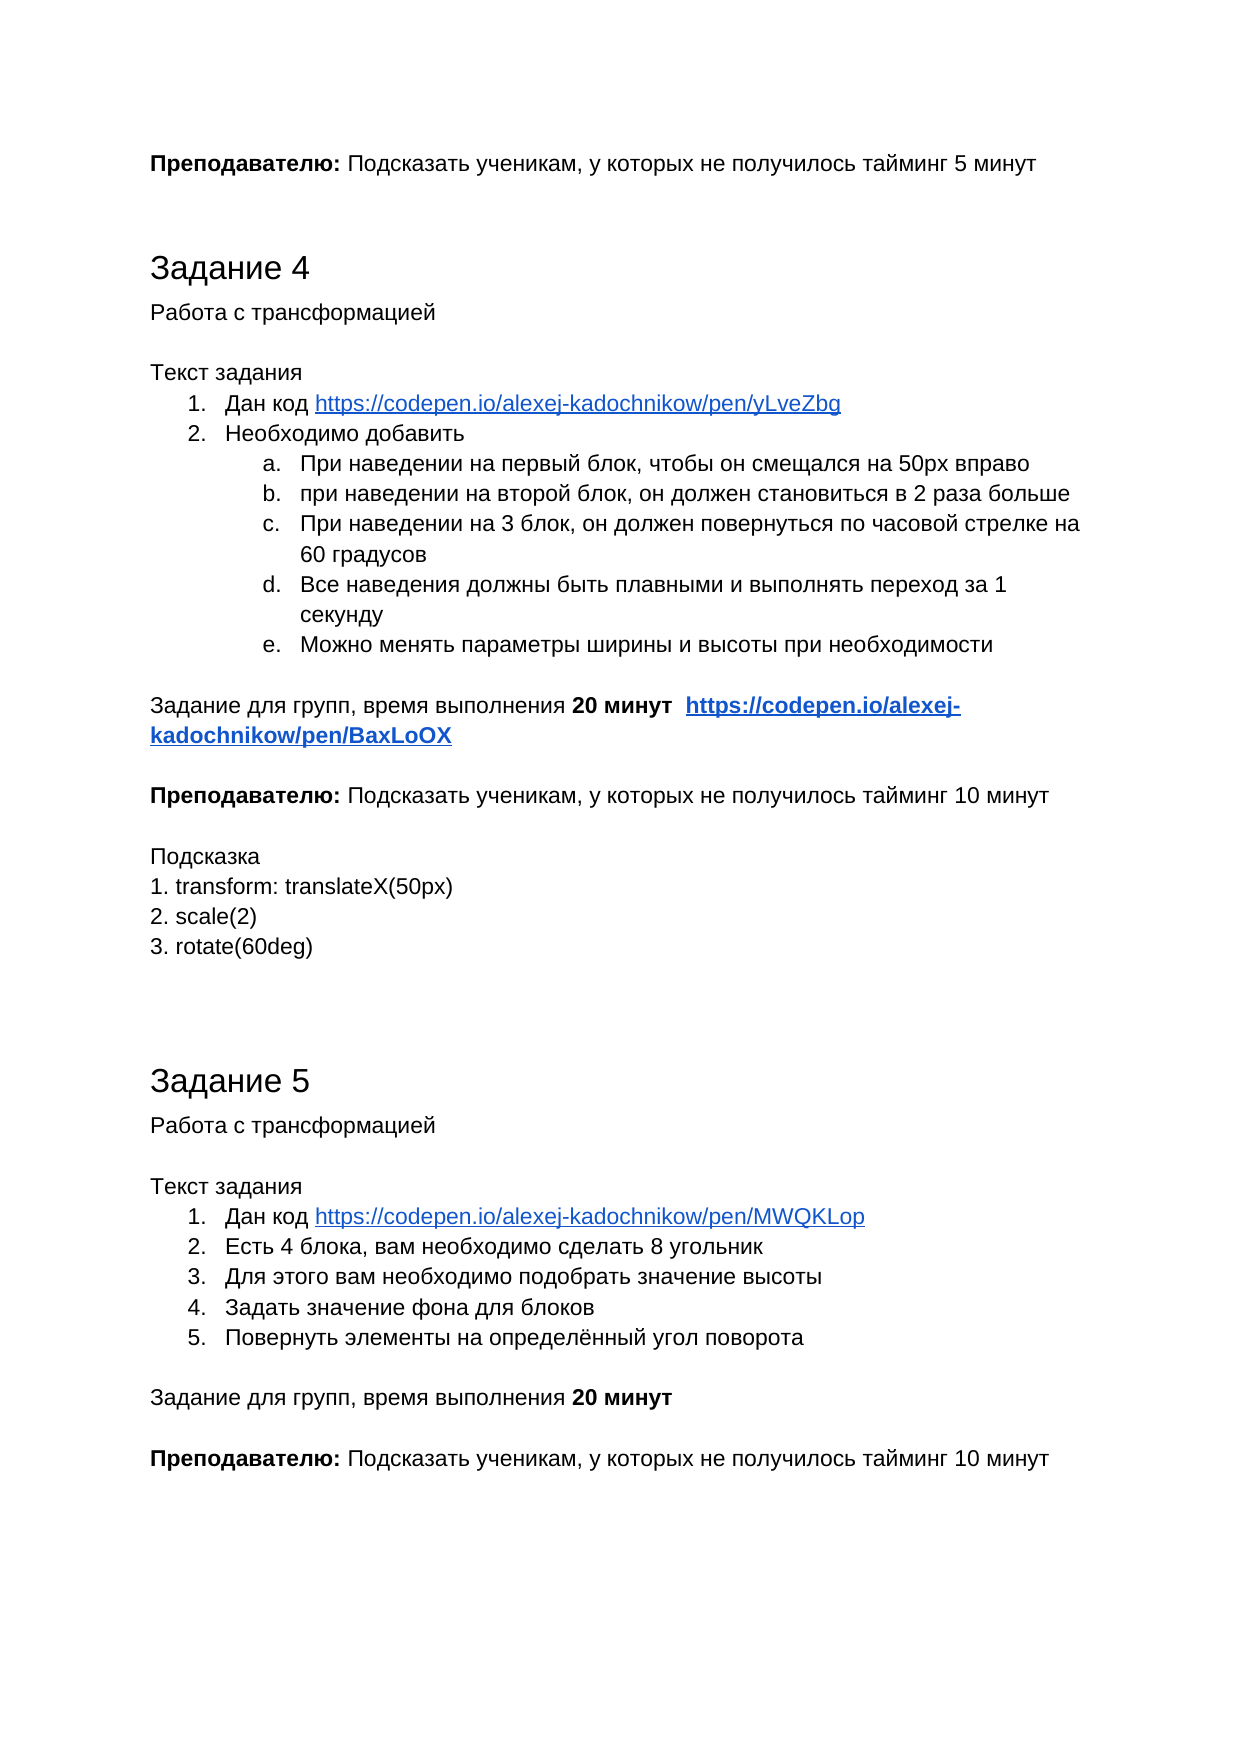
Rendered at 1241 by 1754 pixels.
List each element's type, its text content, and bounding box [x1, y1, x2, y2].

text Преподавателю: Подсказать ученикам, у которых не получилось тайминг 5 минут [150, 150, 1090, 176]
text 2. scale(2) [150, 903, 1090, 929]
text Подсказка [150, 843, 1090, 869]
text Преподавателю: Подсказать ученикам, у которых не получилось тайминг 10 минут [150, 782, 1090, 808]
list Можно менять параметры ширины и высоты при необходимости [262, 631, 1090, 657]
text Задание для групп, время выполнения 20 минут https://codepen.io/alexej-kadochnikow/pen/BaxLoOX [150, 692, 1090, 748]
list Дан код https://codepen.io/alexej-kadochnikow/pen/MWQKLop [187, 1203, 1090, 1229]
text 3. rotate(60deg) [150, 933, 1090, 959]
list Необходимо добавить [187, 420, 1090, 446]
text Текст задания [150, 1173, 1090, 1199]
text Преподавателю: Подсказать ученикам, у которых не получилось тайминг 10 минут [150, 1444, 1090, 1471]
text Работа с трансформацией [150, 1112, 1090, 1139]
text Задание для групп, время выполнения 20 минут [150, 1384, 1090, 1411]
list При наведении на 3 блок, он должен повернуться по часовой стрелке на 60 градусов [262, 510, 1090, 567]
list Есть 4 блока, вам необходимо сделать 8 угольник [187, 1233, 1090, 1259]
text Текст задания [150, 359, 1090, 386]
list при наведении на второй блок, он должен становиться в 2 раза больше [262, 480, 1090, 506]
list Задать значение фона для блоков [187, 1293, 1090, 1320]
subtitle Задание 4 [150, 248, 1090, 286]
text Работа с трансформацией [150, 299, 1090, 325]
list Дан код https://codepen.io/alexej-kadochnikow/pen/yLveZbg [187, 389, 1090, 416]
list Повернуть элементы на определённый угол поворота [187, 1324, 1090, 1350]
list Все наведения должны быть плавными и выполнять переход за 1 секунду [262, 571, 1090, 627]
list При наведении на первый блок, чтобы он смещался на 50px вправо [262, 450, 1090, 476]
subtitle Задание 5 [150, 1061, 1090, 1100]
text 1. transform: translateX(50px) [150, 873, 1090, 899]
list Для этого вам необходимо подобрать значение высоты [187, 1263, 1090, 1290]
